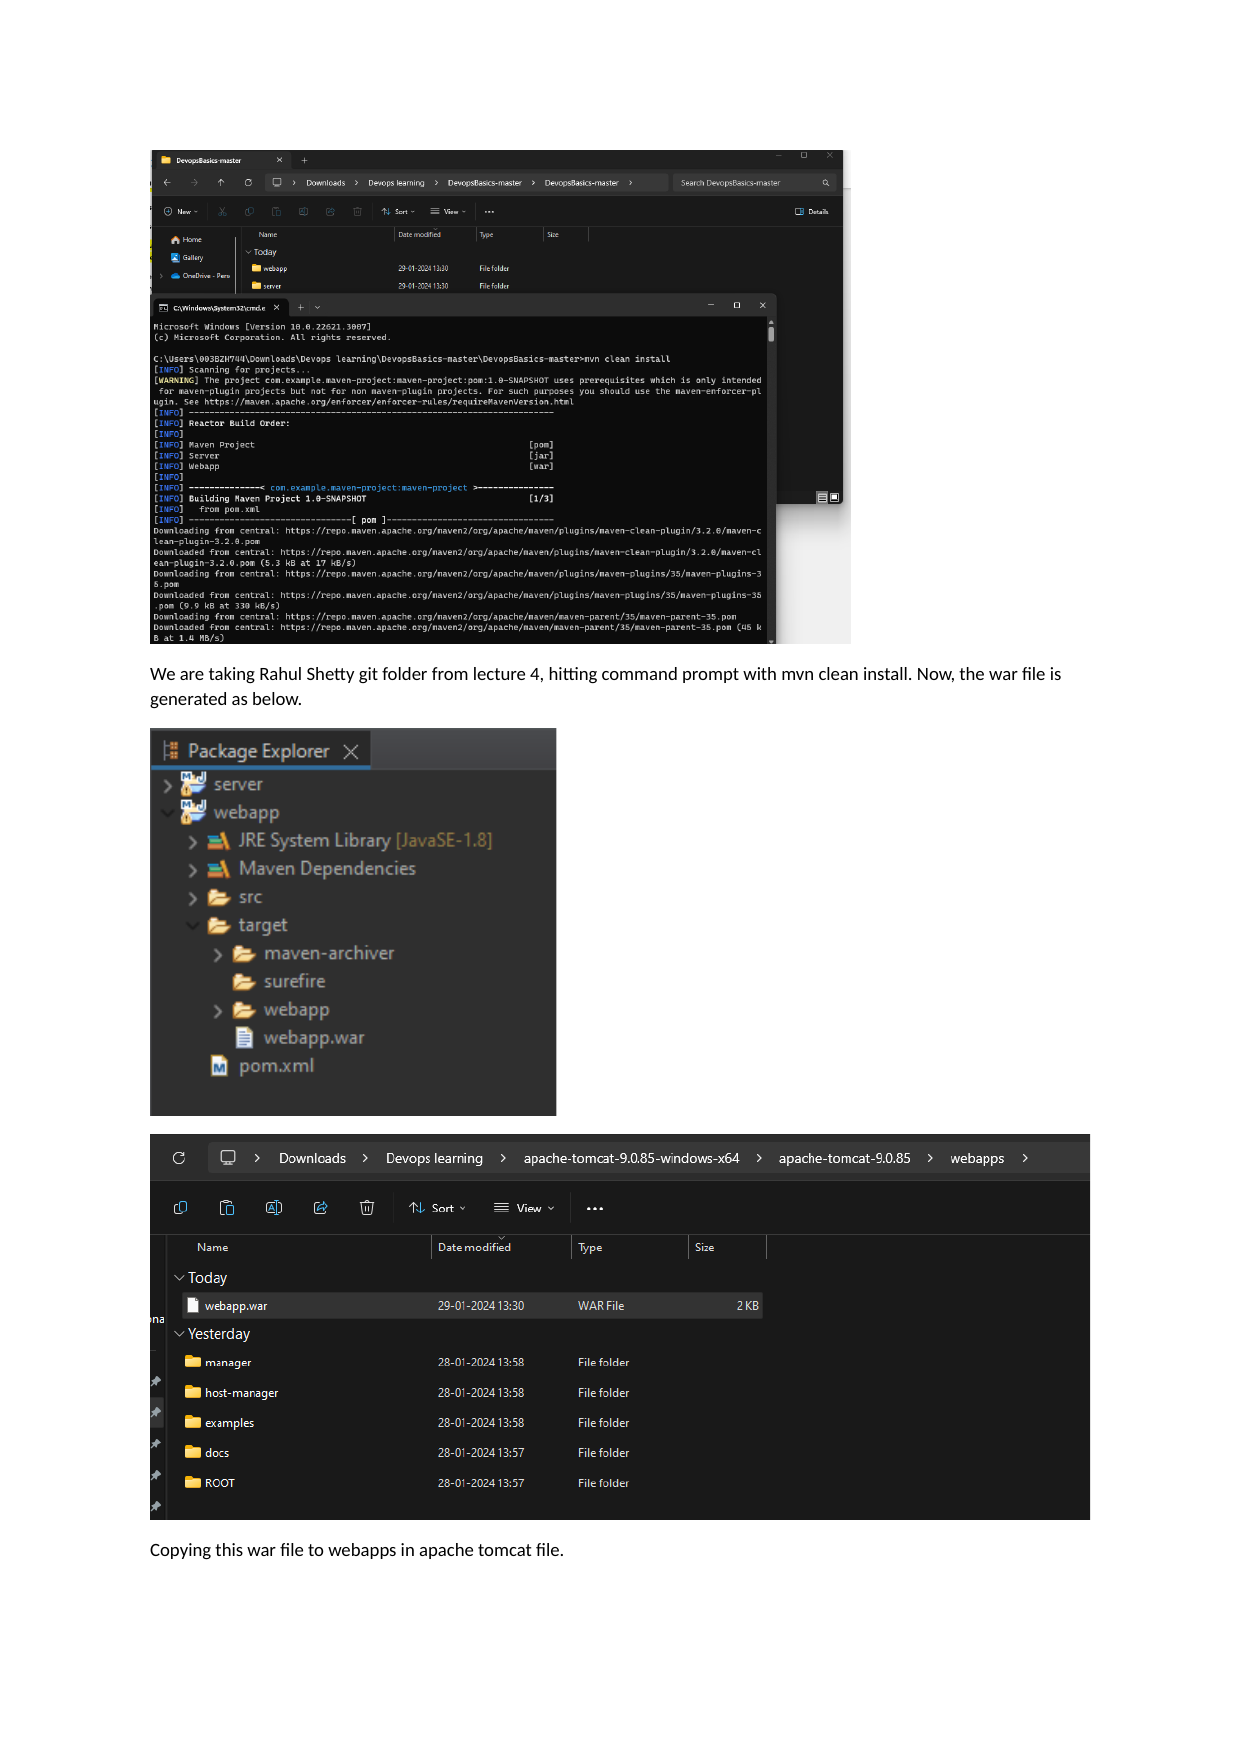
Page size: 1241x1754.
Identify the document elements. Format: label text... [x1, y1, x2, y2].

text We are taking Rahul Shetty git folder from lecture 4, hitting command prompt with mvn clean install. Now, the war file is generated as below. [150, 662, 1090, 710]
text Copying this war file to webapps in apache tomcat file. [150, 1538, 1090, 1561]
picture [150, 728, 557, 1116]
picture [150, 1134, 1091, 1520]
picture [150, 150, 851, 644]
